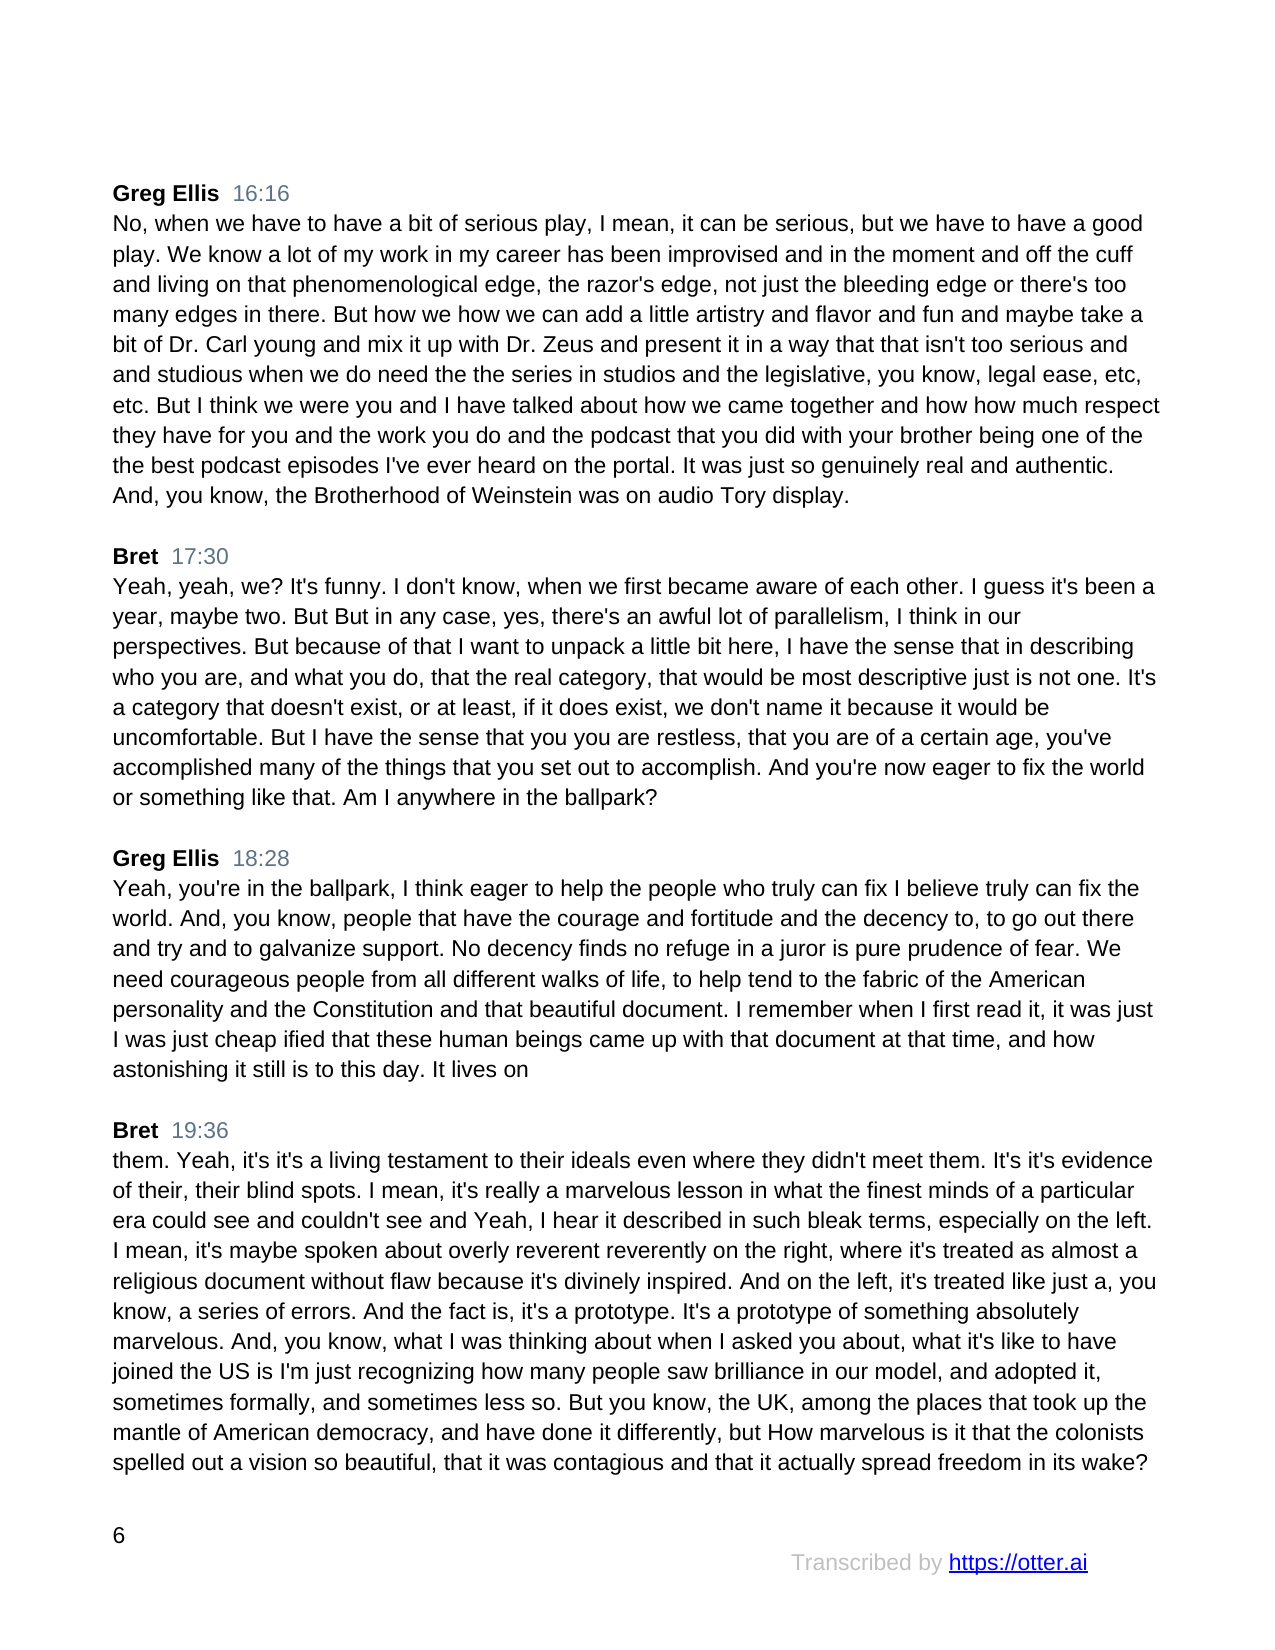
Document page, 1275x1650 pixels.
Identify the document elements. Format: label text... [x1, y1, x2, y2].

text Yeah, you're in the ballpark, I think eager to help the people who truly can fix I believe truly can fix the world. And, you know, people that have the courage and fortitude and the decency to, to go out there and try and to galvanize support. No decency finds no refuge in a juror is pure prudence of fear. We need courageous people from all different walks of life, to help tend to the fabric of the American personality and the Constitution and that beautiful document. I remember when I first read it, it was just I was just cheap ified that these human beings came up with that document at that time, and how astonishing it still is to this day. It lives on [112, 875, 1162, 1083]
text them. Yeah, it's it's a living testament to their ideals even where they didn't meet them. It's it's evidence of their, their blind spots. I mean, it's really a marvelous lesson in what the finest minds of a particular era could see and couldn't see and Yeah, I hear it described in such bleak terms, especially on the left. I mean, it's maybe spoken about overly reverent reverently on the right, where it's treated as almost a religious document without flaw because it's divinely inspired. And on the left, it's treated like just a, you know, a series of errors. And the fact is, it's a prototype. It's a prototype of something absolutely marvelous. And, you know, what I was thinking about when I asked you about, what it's like to have joined the US is I'm just recognizing how many people saw brilliance in our model, and adopted it, sometimes formally, and sometimes less so. But you know, the UK, among the places that took up the mantle of American democracy, and have done it differently, but How marvelous is it that the colonists spelled out a vision so beautiful, that it was contagious and that it actually spread freedom in its wake? [112, 1147, 1162, 1475]
text Yeah, yeah, we? It's funny. I don't know, when we first became aware of each other. I guess it's been a year, maybe two. But But in any case, yes, there's an awful lot of parallelism, I think in our perspectives. But because of that I want to unpack a little bit here, I have the sense that in describing who you are, and what you do, that the real category, that would be most descriptive just is not one. It's a category that doesn't exist, or at least, if it does exist, we don't name it because it would be uncomfortable. But I have the sense that you you are restless, that you are of a certain age, you've accomplished many of the things that you set out to accomplish. And you're now eager to fix the world or something like that. Am I anywhere in the ballpark? [112, 573, 1162, 811]
text No, when we have to have a bit of serious play, I mean, it can be serious, but we have to have a good play. We know a lot of my work in my career has been improvised and in the moment and off the cuff and living on that phenomenological edge, the razor's edge, not just the bleeding edge or there's too many edges in there. But how we how we can add a little artistry and flavor and fun and maybe take a bit of Dr. Carl young and mix it up with Dr. Zeus and present it in a way that that isn't too serious and and studious when we do need the the series in studios and the legislative, you know, legal ease, etc, etc. But I think we were you and I have talked about how we came together and how how much respect they have for you and the work you do and the podcast that you did with your brother being one of the the best podcast episodes I've ever heard on the portal. It was just so genuinely real and authentic. And, you know, the Brotherhood of Weinstein was on audio Tory display. [112, 210, 1162, 509]
text Greg Ellis 16:16 [112, 180, 1162, 207]
text Greg Ellis 18:28 [112, 845, 1162, 871]
text Bret 19:36 [112, 1117, 1162, 1143]
text Bret 17:30 [112, 543, 1162, 569]
